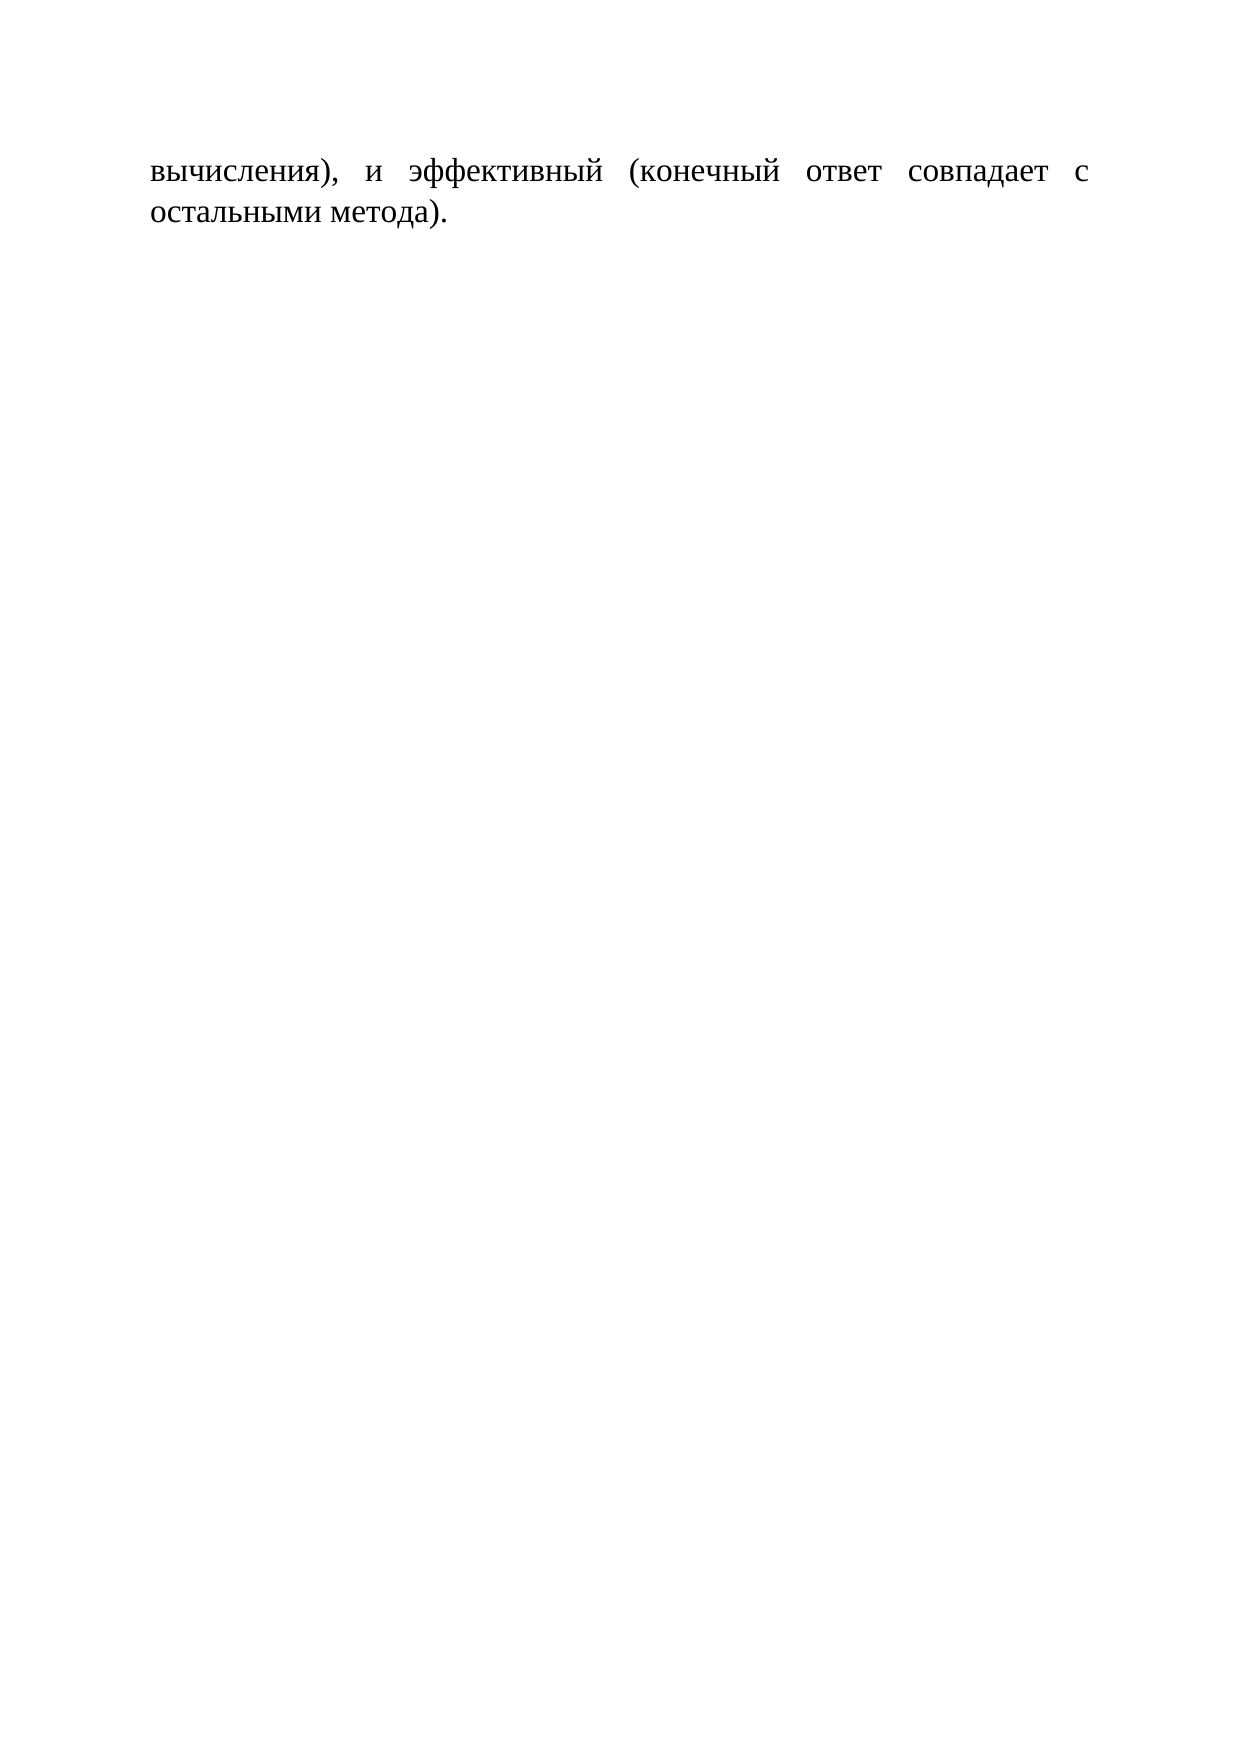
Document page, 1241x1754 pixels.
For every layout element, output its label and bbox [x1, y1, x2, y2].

text [150, 150, 1090, 230]
